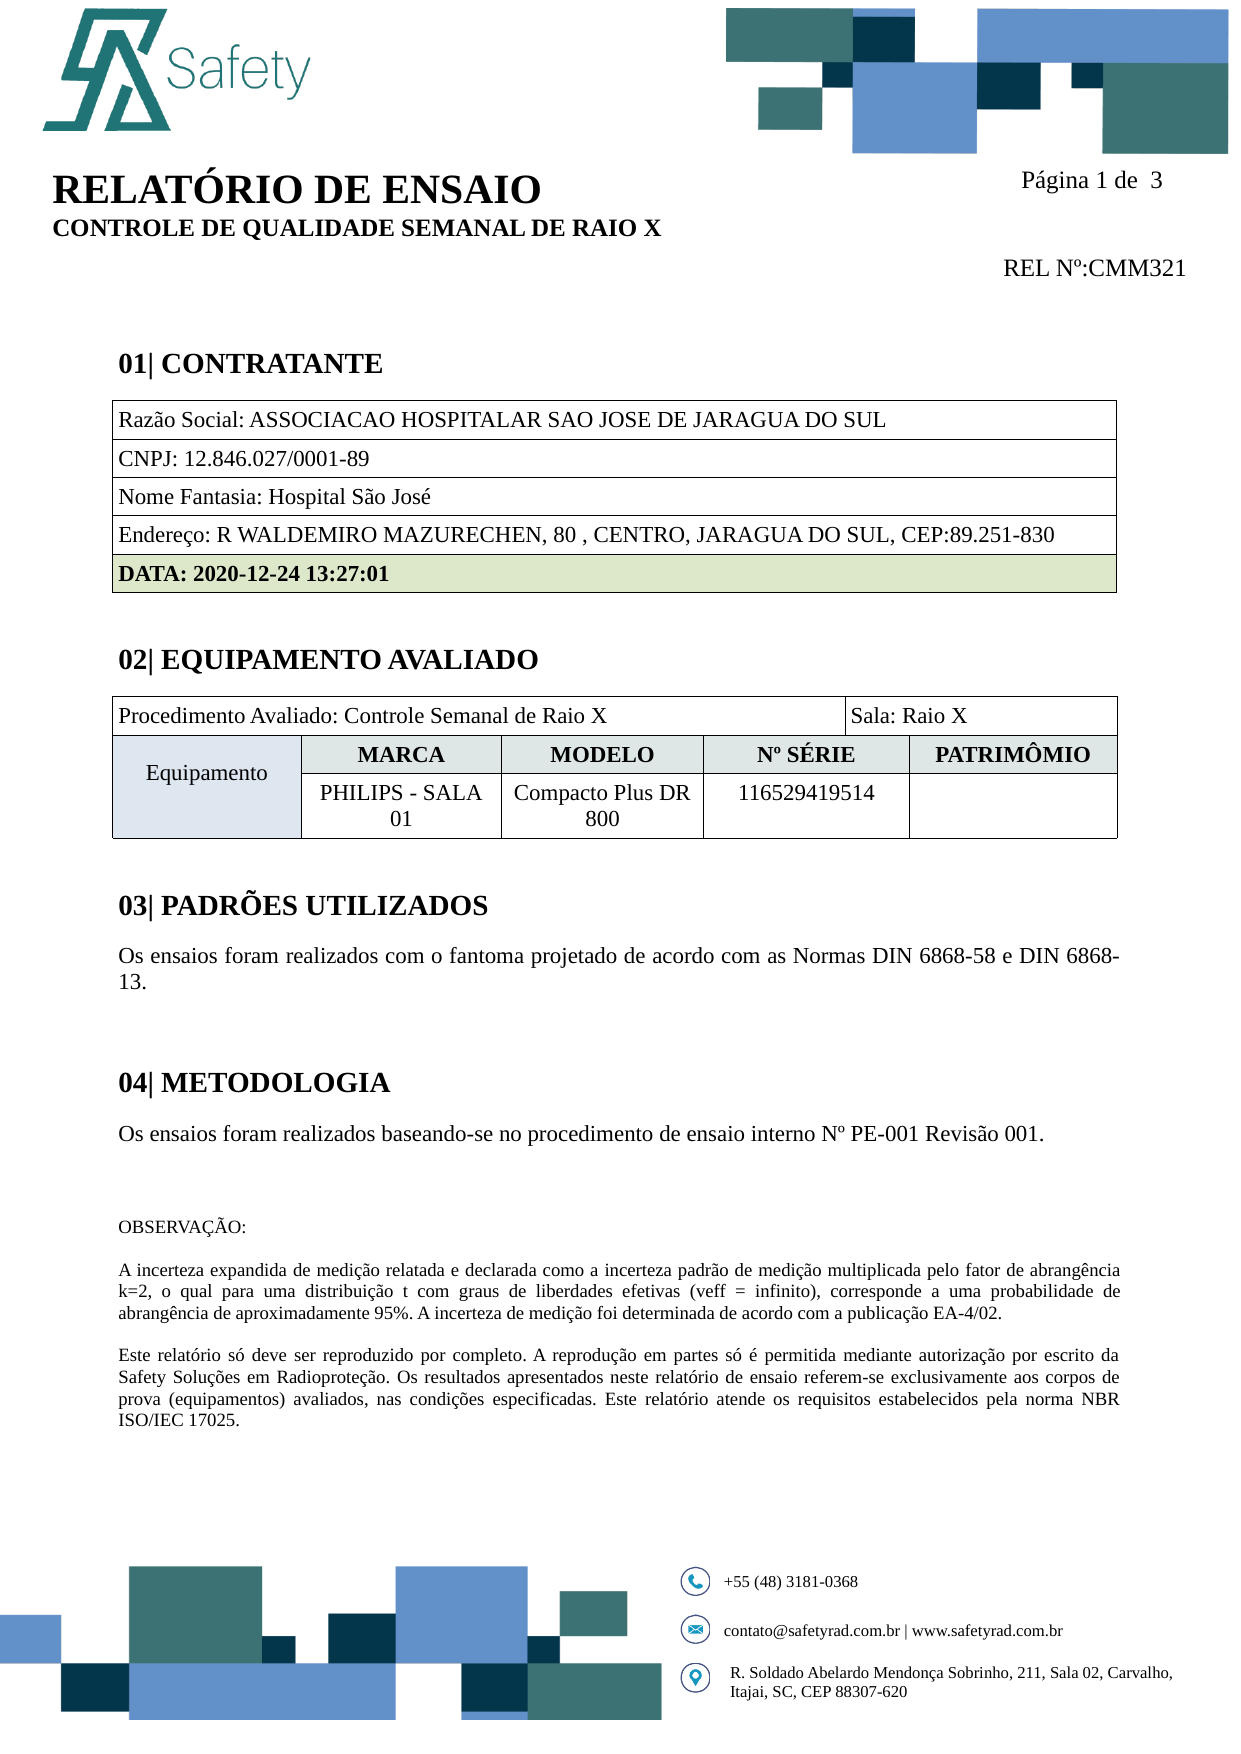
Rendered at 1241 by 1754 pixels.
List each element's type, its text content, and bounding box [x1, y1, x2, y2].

table_cell Compacto Plus DR 800 [502, 774, 703, 838]
picture [725, 8, 1229, 154]
text Os ensaios foram realizados com o fantoma projetado de acordo com as Normas DIN 6868-58 e DIN 6868-13. [118, 942, 1122, 995]
table_cell PATRIMÔMIO [910, 736, 1117, 773]
text 02| EQUIPAMENTO AVALIADO [118, 642, 1122, 675]
table_cell MODELO [502, 736, 703, 773]
table_cell Nome Fantasia: Hospital São José [113, 478, 1116, 515]
text 04| METODOLOGIA [118, 1065, 1122, 1099]
table_cell Endereço: R WALDEMIRO MAZURECHEN, 80 , CENTRO, JARAGUA DO SUL, CEP:89.251-830 [113, 516, 1116, 553]
table_cell [910, 774, 1117, 838]
text 01| CONTRATANTE [118, 346, 1122, 379]
table_cell CNPJ: 12.846.027/0001-89 [113, 440, 1116, 477]
text 03| PADRÕES UTILIZADOS [118, 888, 1122, 921]
table_cell MARCA [302, 736, 501, 773]
text A incerteza expandida de medição relatada e declarada como a incerteza padrão de medição multiplicada pelo fator de abrangência k=2, o qual para uma distribuição t com graus de liberdades efetivas (veff = infinito), corresponde a uma probabilidade de abrangência de aproximadamente 95%. A incerteza de medição foi determinada de acordo com a publicação EA-4/02. [118, 1259, 1122, 1323]
picture [680, 1663, 710, 1693]
table_cell PHILIPS - SALA 01 [302, 774, 501, 838]
text Este relatório só deve ser reproduzido por completo. A reprodução em partes só é permitida mediante autorização por escrito da Safety Soluções em Radioproteção. Os resultados apresentados neste relatório de ensaio referem-se exclusivamente aos corpos de prova (equipamentos) avaliados, nas condições especificadas. Este relatório atende os requisitos estabelecidos pela norma NBR ISO/IEC 17025. [118, 1344, 1122, 1431]
table_cell Nº SÉRIE [704, 736, 909, 773]
table_header Procedimento Avaliado: Controle Semanal de Raio X [113, 697, 845, 734]
picture [680, 1614, 710, 1644]
text OBSERVAÇÃO: [118, 1216, 1122, 1238]
table_cell Equipamento [113, 736, 301, 838]
table_header Sala: Raio X [846, 697, 1117, 734]
table_cell DATA: 2020-12-24 13:27:01 [113, 555, 1116, 592]
picture [680, 1566, 710, 1596]
table_cell 116529419514 [704, 774, 909, 838]
table_header Razão Social: ASSOCIACAO HOSPITALAR SAO JOSE DE JARAGUA DO SUL [113, 401, 1116, 438]
picture [0, 1566, 662, 1720]
text Os ensaios foram realizados baseando-se no procedimento de ensaio interno Nº PE-001 Revisão 001. [118, 1119, 1122, 1146]
picture [42, 8, 311, 131]
